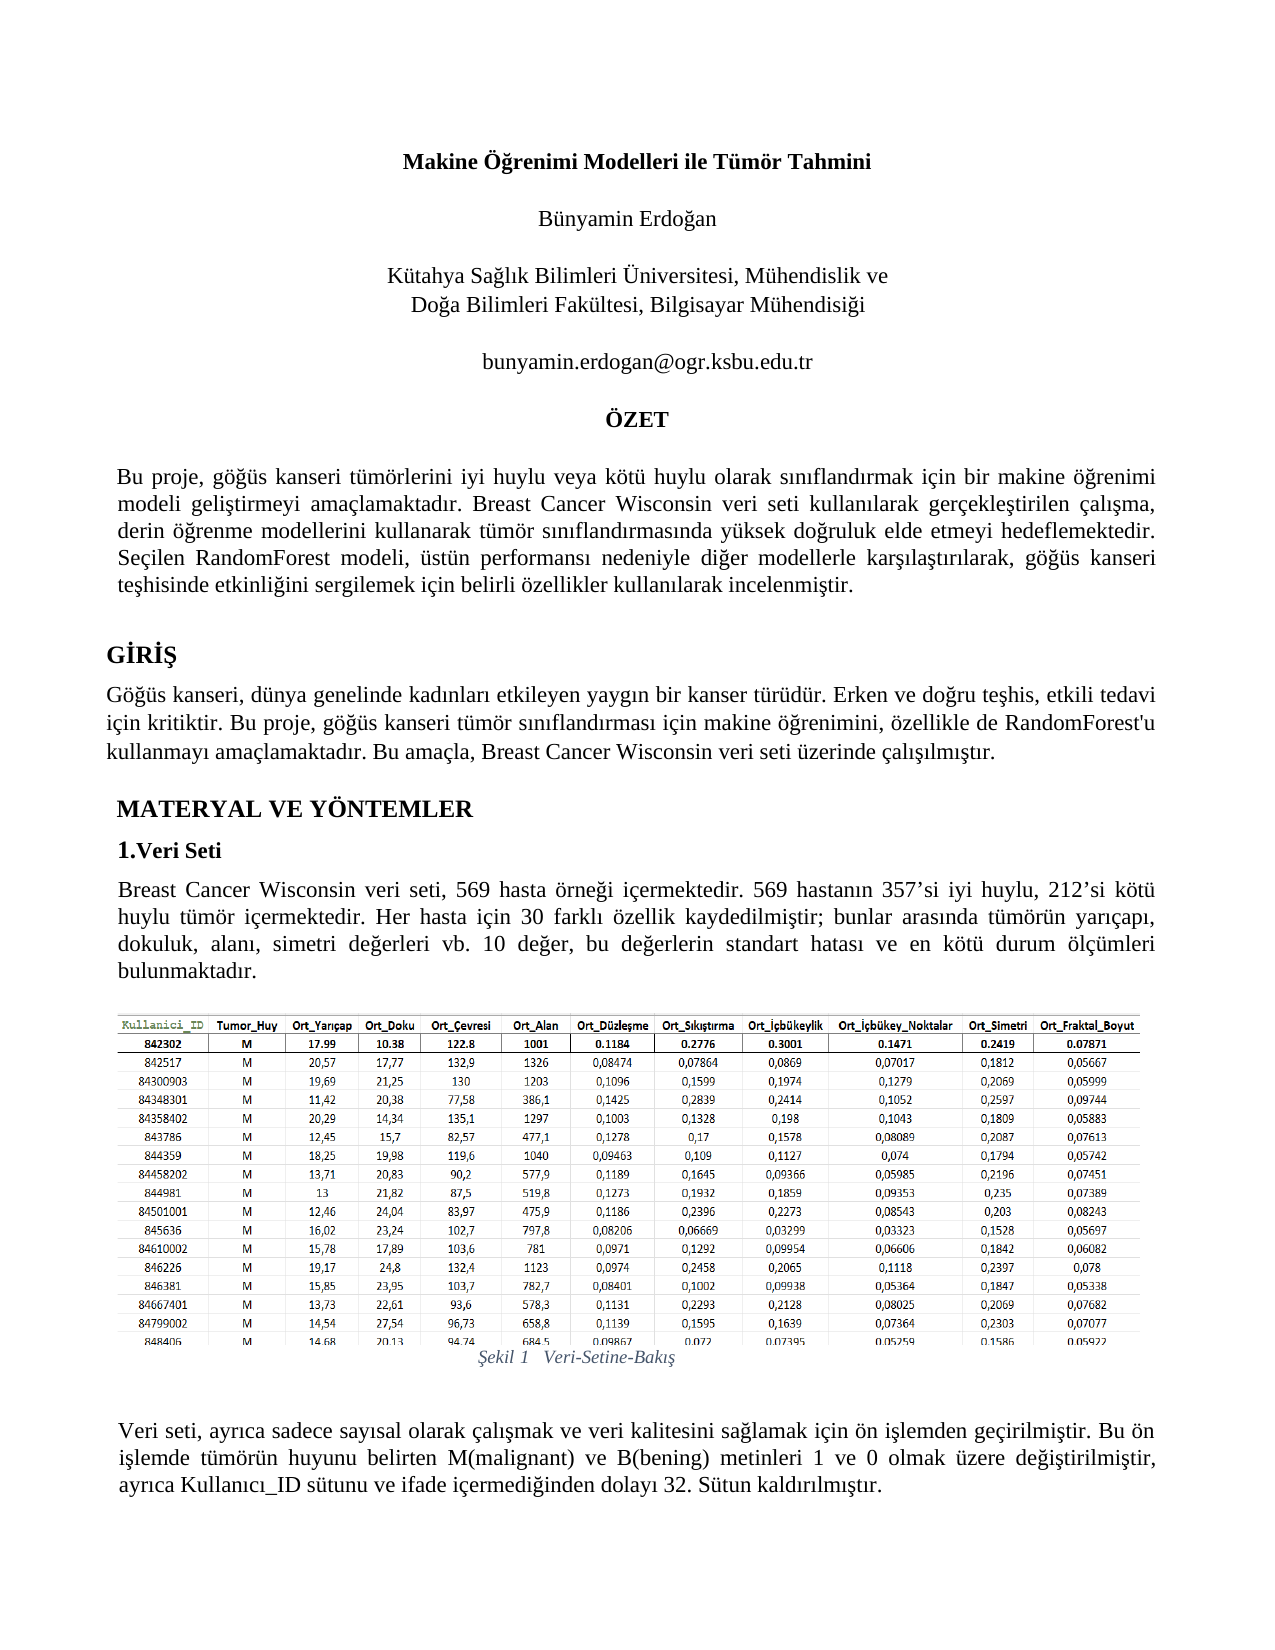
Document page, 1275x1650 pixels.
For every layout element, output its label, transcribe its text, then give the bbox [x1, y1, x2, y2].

text Bünyamin Erdoğan [383, 205, 892, 231]
text Bu proje, göğüs kanseri tümörlerini iyi huylu veya kötü huylu olarak sınıflandırmak için bir makine öğrenimi modeli geliştirmeyi amaçlamaktadır. Breast Cancer Wisconsin veri seti kullanılarak gerçekleştirilen çalışma, derin öğrenme modellerini kullanarak tümör sınıflandırmasında yüksek doğruluk elde etmeyi hedeflemektedir. Seçilen RandomForest modeli, üstün performansı nedeniyle diğer modellerle karşılaştırılarak, göğüs kanseri teşhisinde etkinliğini sergilemek için belirli özellikler kullanılarak incelenmiştir. [116, 463, 1157, 598]
subtitle 1.Veri Seti [117, 835, 1157, 864]
subtitle ÖZET [116, 407, 1157, 433]
text Kütahya Sağlık Bilimleri Üniversitesi, Mühendislik ve Doğa Bilimleri Fakültesi, Bilgisayar Mühendisiği [383, 262, 892, 317]
text bunyamin.erdogan@ogr.ksbu.edu.tr [383, 348, 892, 374]
text Veri seti, ayrıca sadece sayısal olarak çalışmak ve veri kalitesini sağlamak için ön işlemden geçirilmiştir. Bu ön işlemde tümörün huyunu belirten M(malignant) ve B(bening) metinleri 1 ve 0 olmak üzere değiştirilmiştir, ayrıca Kullanıcı_ID sütunu ve ifade içermediğinden dolayı 32. Sütun kaldırılmıştır. [118, 1417, 1157, 1497]
subtitle MATERYAL VE YÖNTEMLER [116, 794, 1157, 823]
subtitle GİRİŞ [106, 640, 1157, 669]
text Breast Cancer Wisconsin veri seti, 569 hasta örneği içermektedir. 569 hastanın 357’si iyi huylu, 212’si kötü huylu tümör içermektedir. Her hasta için 30 farklı özellik kaydedilmiştir; bunlar arasında tümörün yarıçapı, dokuluk, alanı, simetri değerleri vb. 10 değer, bu değerlerin standart hatası ve en kötü durum ölçümleri bulunmaktadır. [118, 876, 1157, 984]
text Makine Öğrenimi Modelleri ile Tümör Tahmini [117, 148, 1157, 174]
text Göğüs kanseri, dünya genelinde kadınları etkileyen yaygın bir kanser türüdür. Erken ve doğru teşhis, etkili tedavi için kritiktir. Bu proje, göğüs kanseri tümör sınıflandırması için makine öğrenimini, özellikle de RandomForest'u kullanmayı amaçlamaktadır. Bu amaçla, Breast Cancer Wisconsin veri seti üzerinde çalışılmıştır. [106, 681, 1157, 764]
text Şekil 1 Veri-Setine-Bakış [118, 1346, 1157, 1368]
picture [117, 1013, 1140, 1345]
